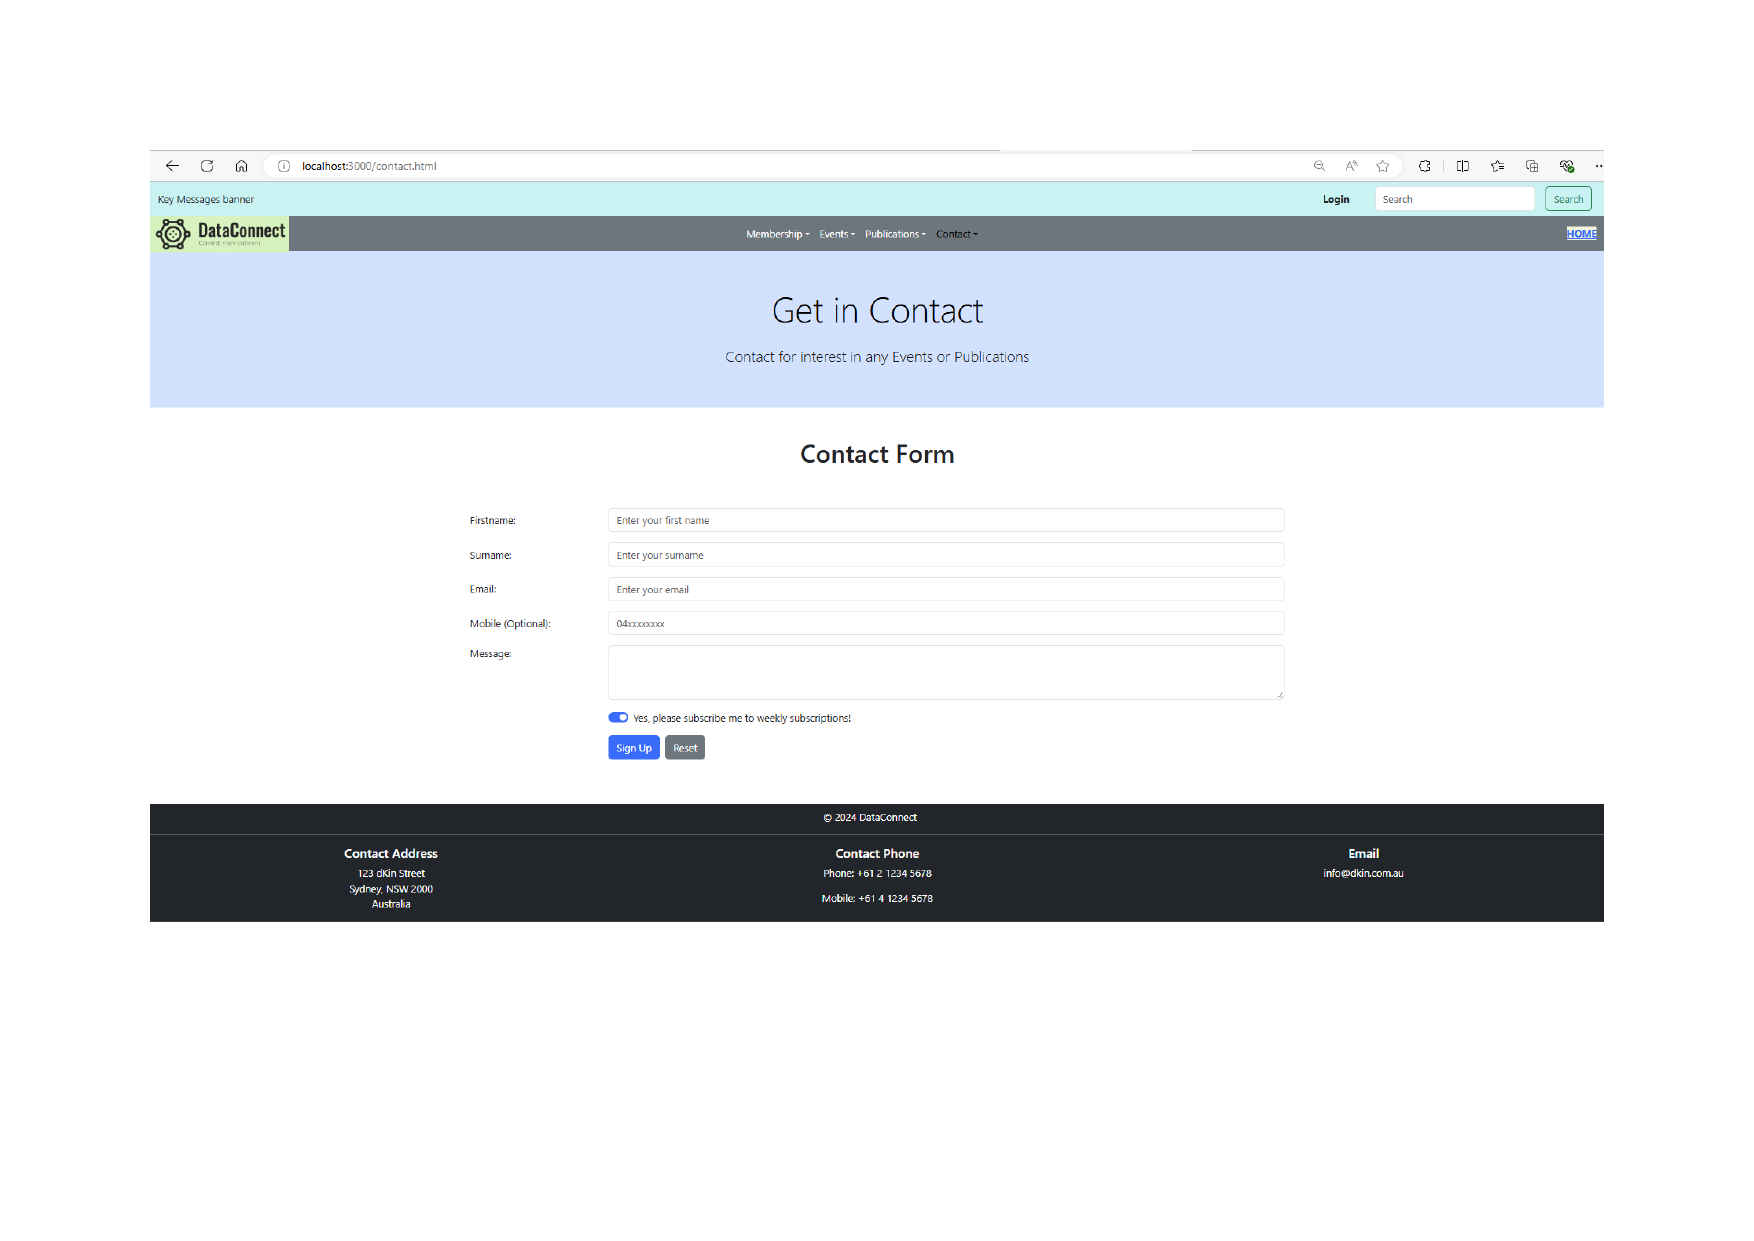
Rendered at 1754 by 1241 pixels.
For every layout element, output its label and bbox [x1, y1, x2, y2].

picture [150, 150, 1604, 922]
